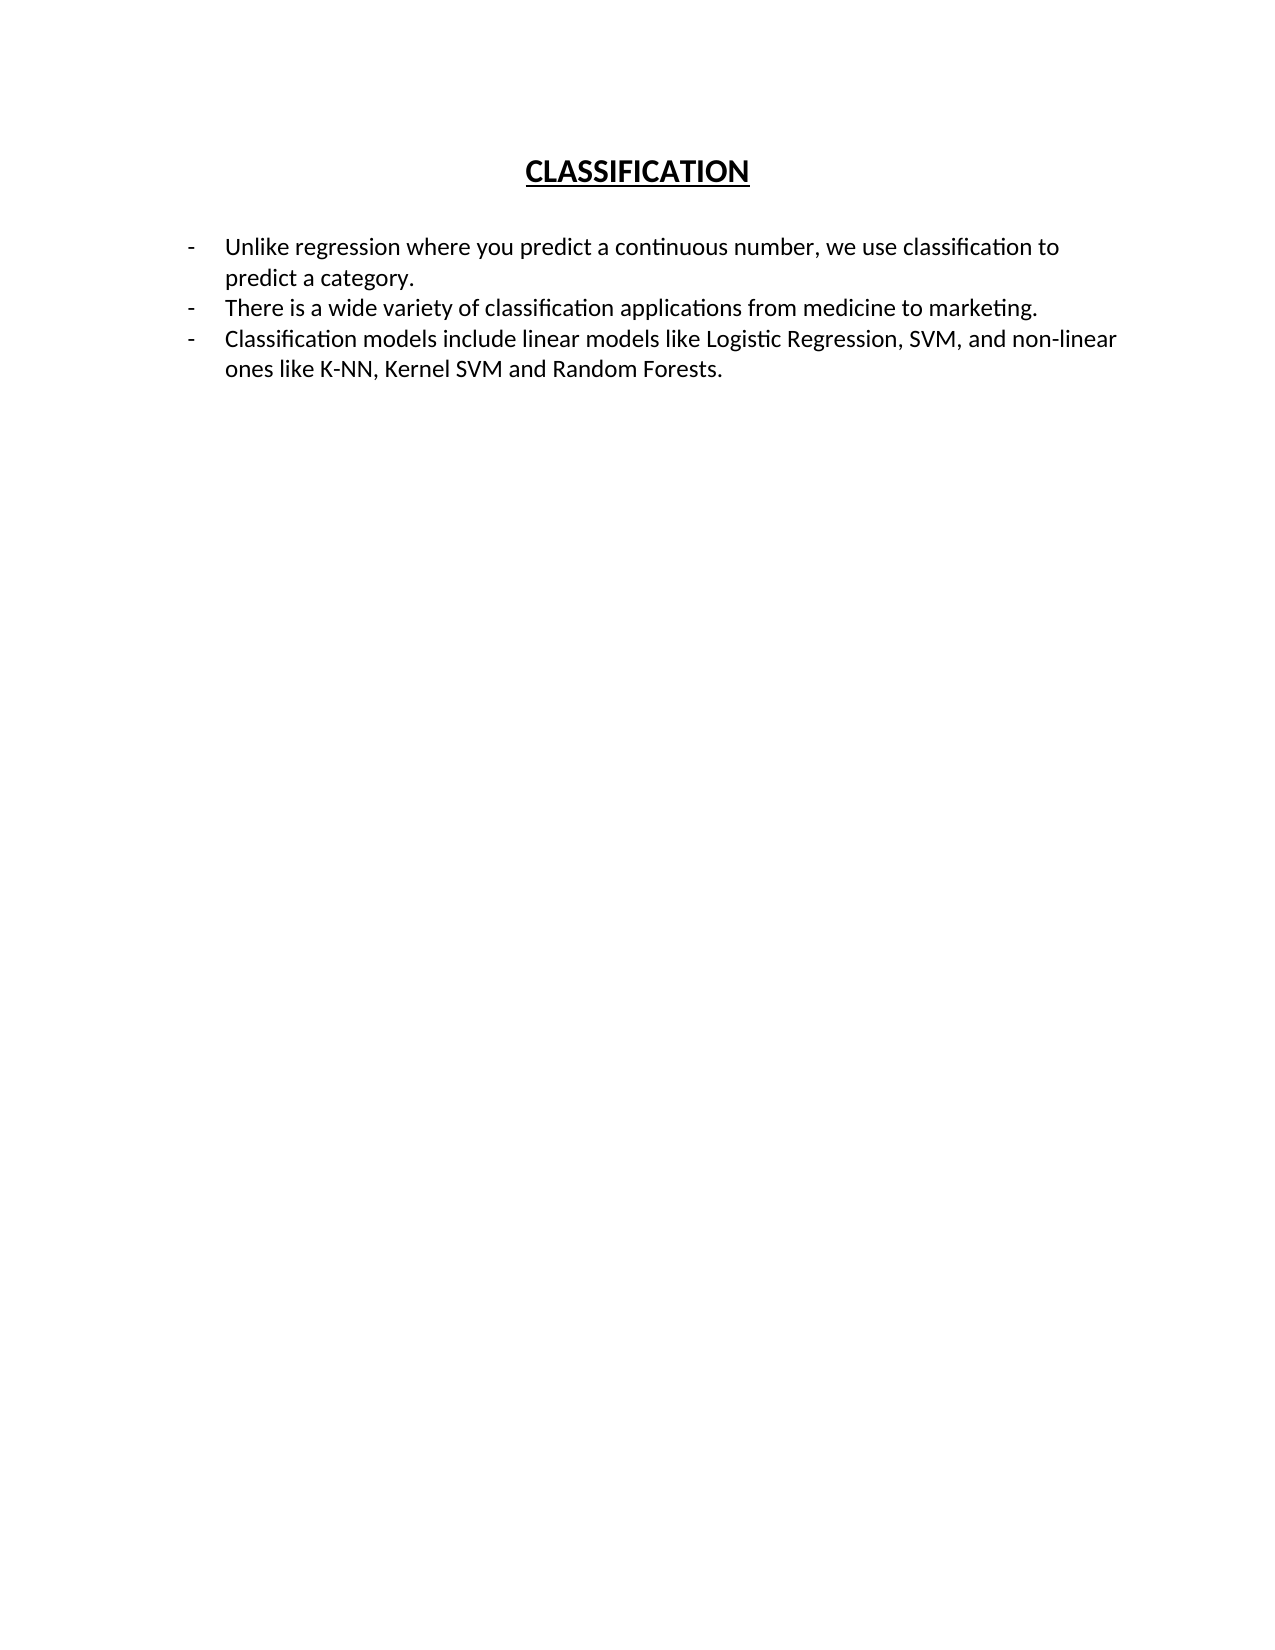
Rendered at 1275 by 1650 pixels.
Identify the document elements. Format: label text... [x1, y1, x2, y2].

list There is a wide variety of classification applications from medicine to marketing. [187, 292, 1125, 323]
text CLASSIFICATION [150, 150, 1125, 191]
list Classification models include linear models like Logistic Regression, SVM, and non-linear ones like K-NN, Kernel SVM and Random Forests. [187, 323, 1125, 384]
list Unlike regression where you predict a continuous number, we use classification to predict a category. [187, 231, 1125, 292]
